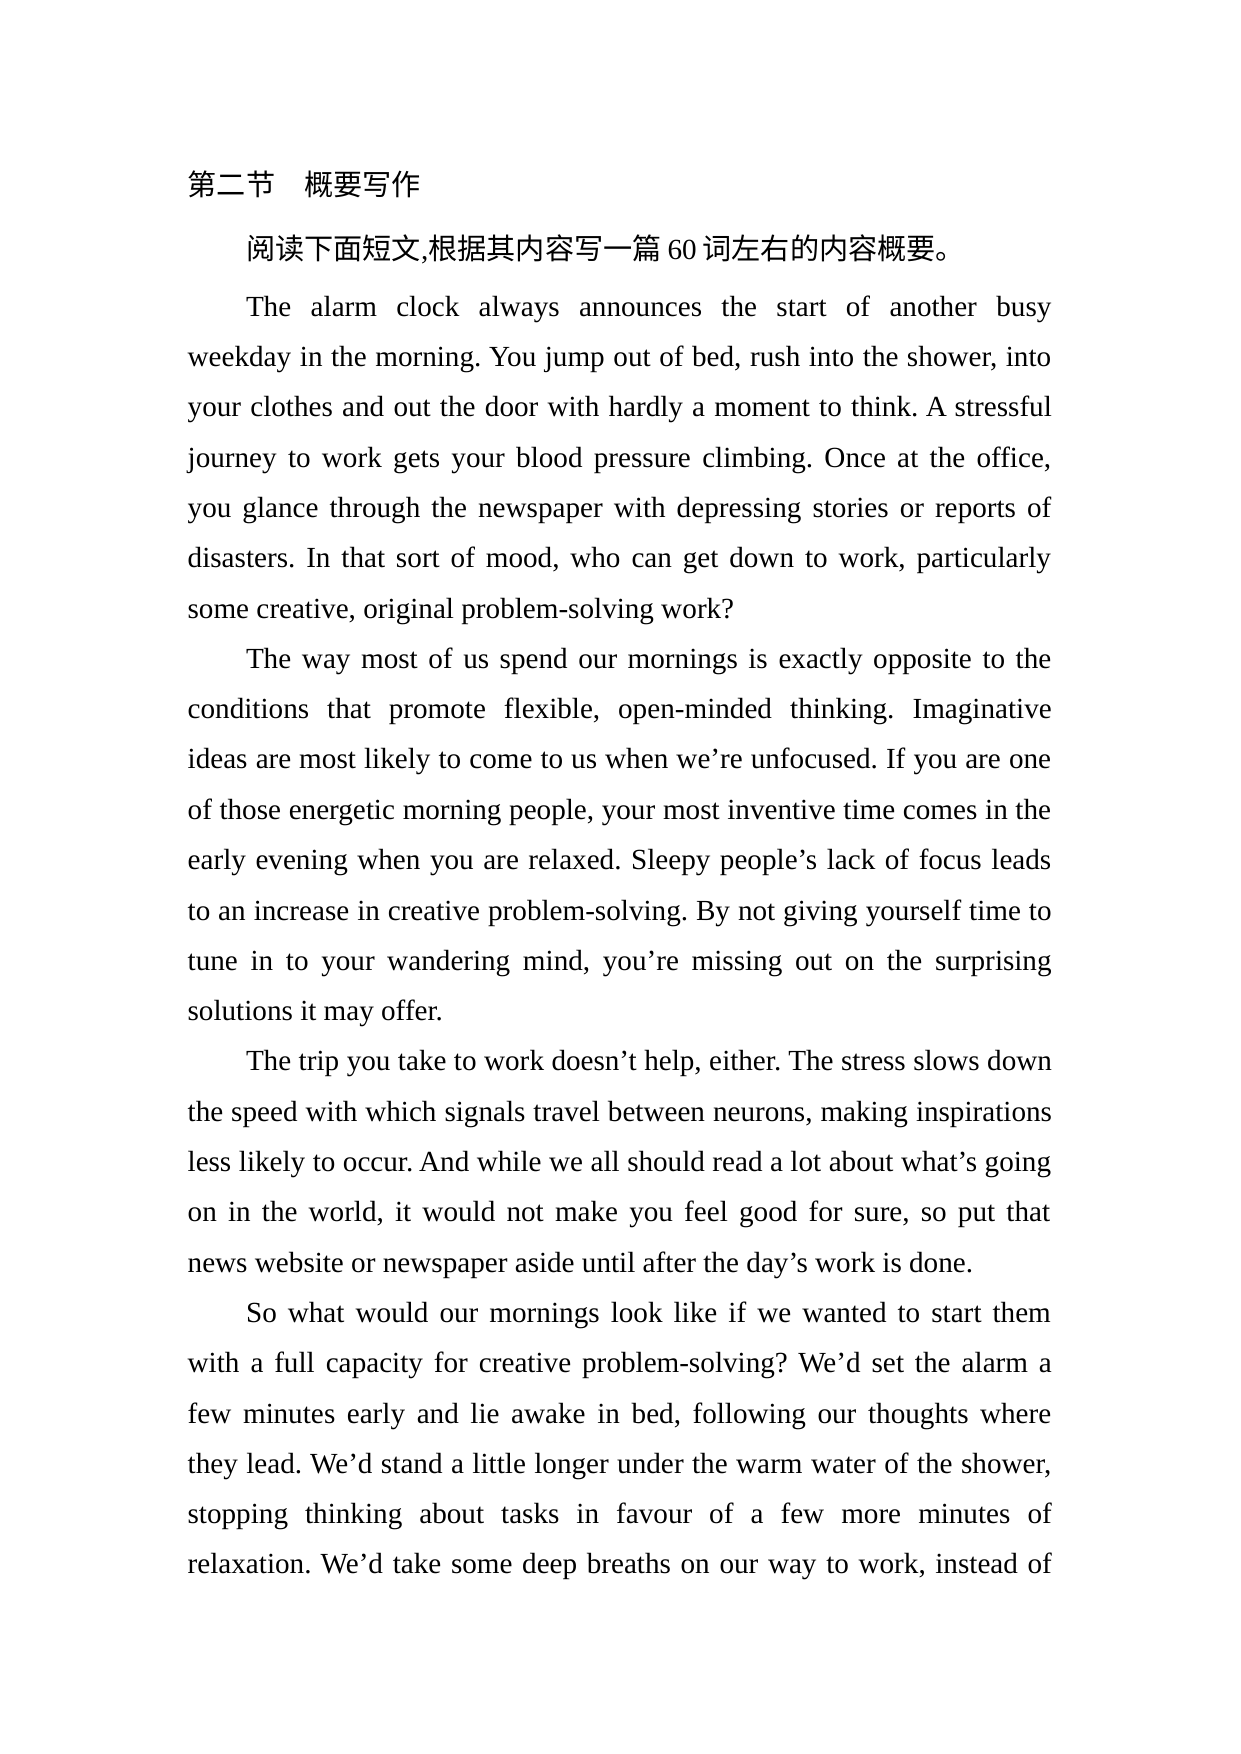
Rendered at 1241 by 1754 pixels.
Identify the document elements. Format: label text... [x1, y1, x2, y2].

text The trip you take to work doesn’t help, either. The stress slows down the speed with which signals travel between neurons, making inspirations less likely to occur. And while we all should read a lot about what’s going on in the world, it would not make you feel good for sure, so put that news website or newspaper aside until after the day’s work is done. [187, 1043, 1053, 1278]
text The way most of us spend our mornings is exactly opposite to the conditions that promote flexible, open-minded thinking. Imaginative ideas are most likely to come to us when we’re unfocused. If you are one of those energetic morning people, your most inventive time comes in the early evening when you are relaxed. Sleepy people’s lack of focus leads to an increase in creative problem-solving. By not giving yourself time to tune in to your wandering mind, you’re missing out on the surprising solutions it may offer. [187, 641, 1053, 1027]
text The alarm clock always announces the start of another busy weekday in the morning. You jump out of bed, rush into the shower, into your clothes and out the door with hardly a moment to think. A stressful journey to work gets your blood pressure climbing. Once at the office, you glance through the newspaper with depressing stories or reports of disasters. In that sort of mood, who can get down to work, particularly some creative, original problem-solving work? [187, 289, 1053, 624]
text 第二节 概要写作 [187, 162, 1053, 204]
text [187, 1295, 1053, 1580]
text 阅读下面短文,根据其内容写一篇60词左右的内容概要。 [187, 225, 1053, 268]
